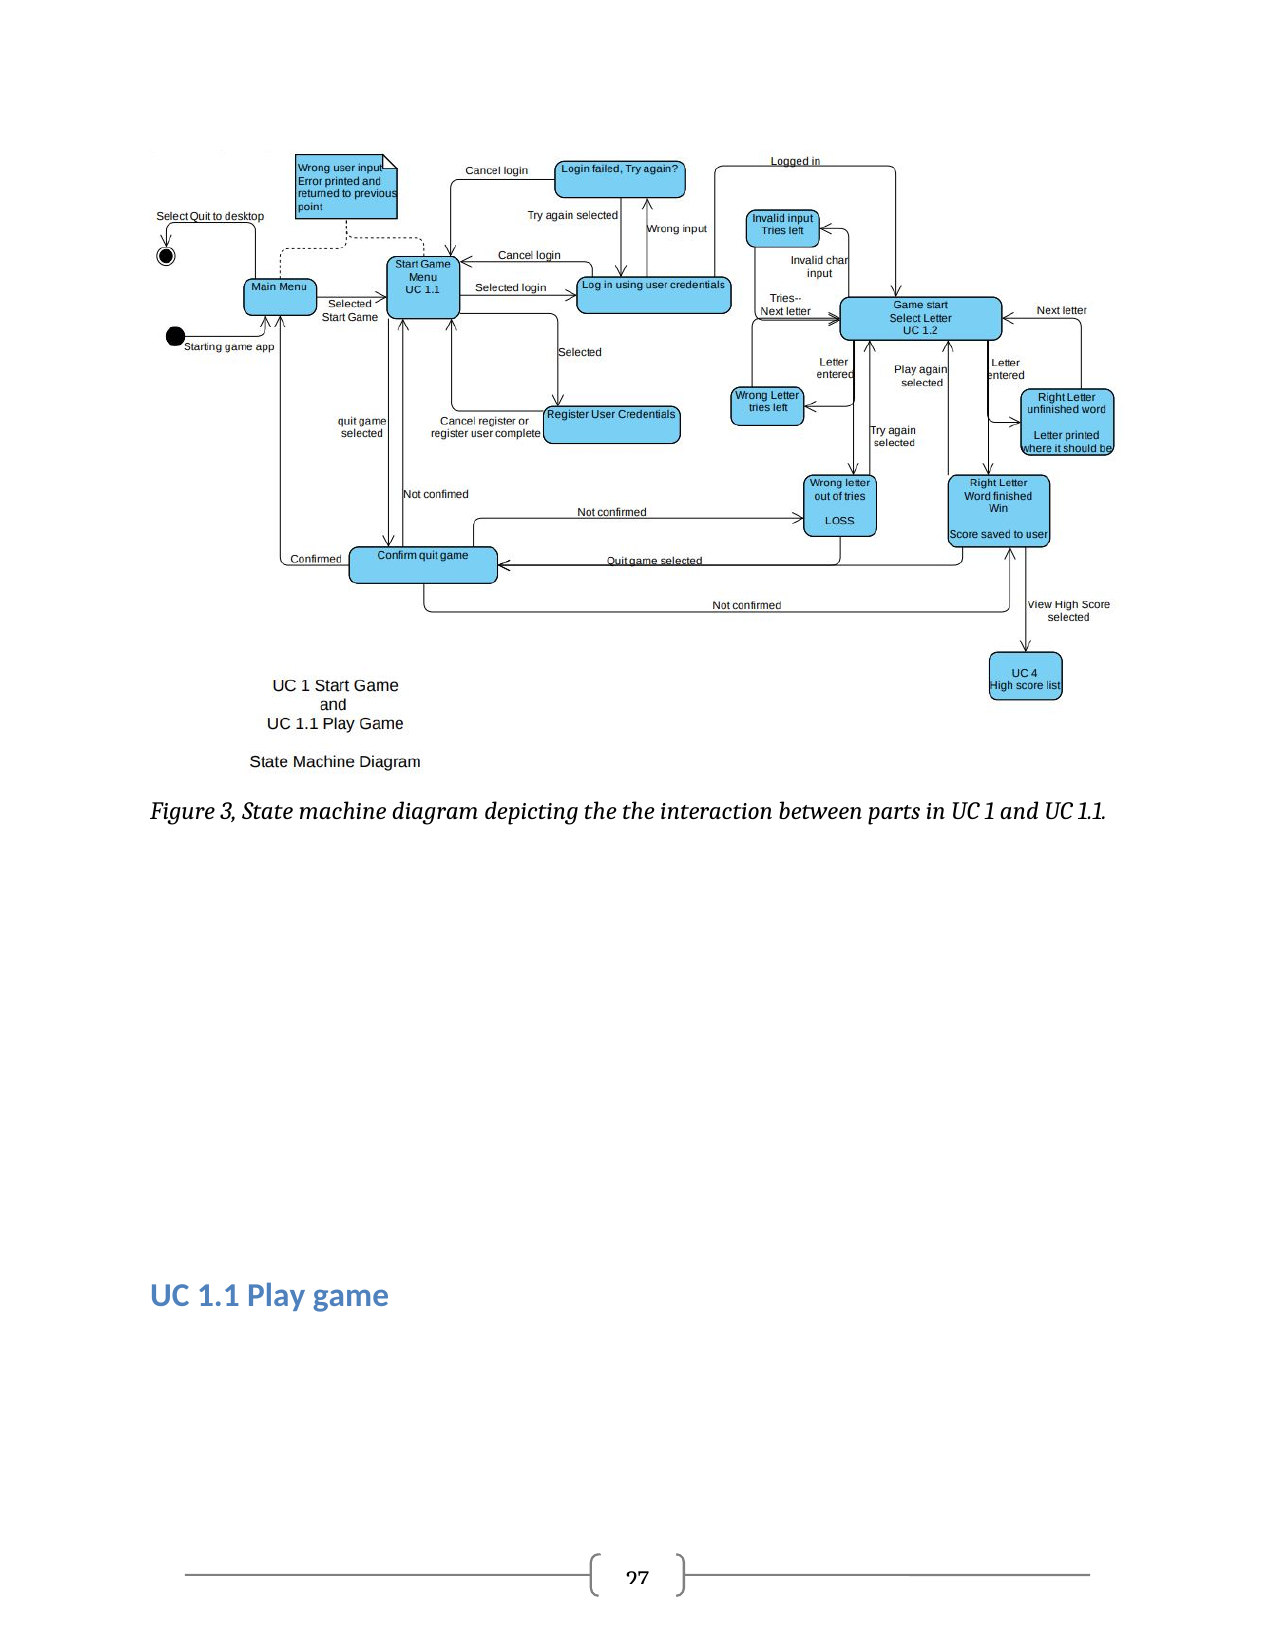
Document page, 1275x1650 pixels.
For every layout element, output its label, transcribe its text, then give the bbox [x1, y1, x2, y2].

picture [150, 150, 1124, 779]
subtitle UC 1.1 Play game [150, 1274, 1125, 1315]
